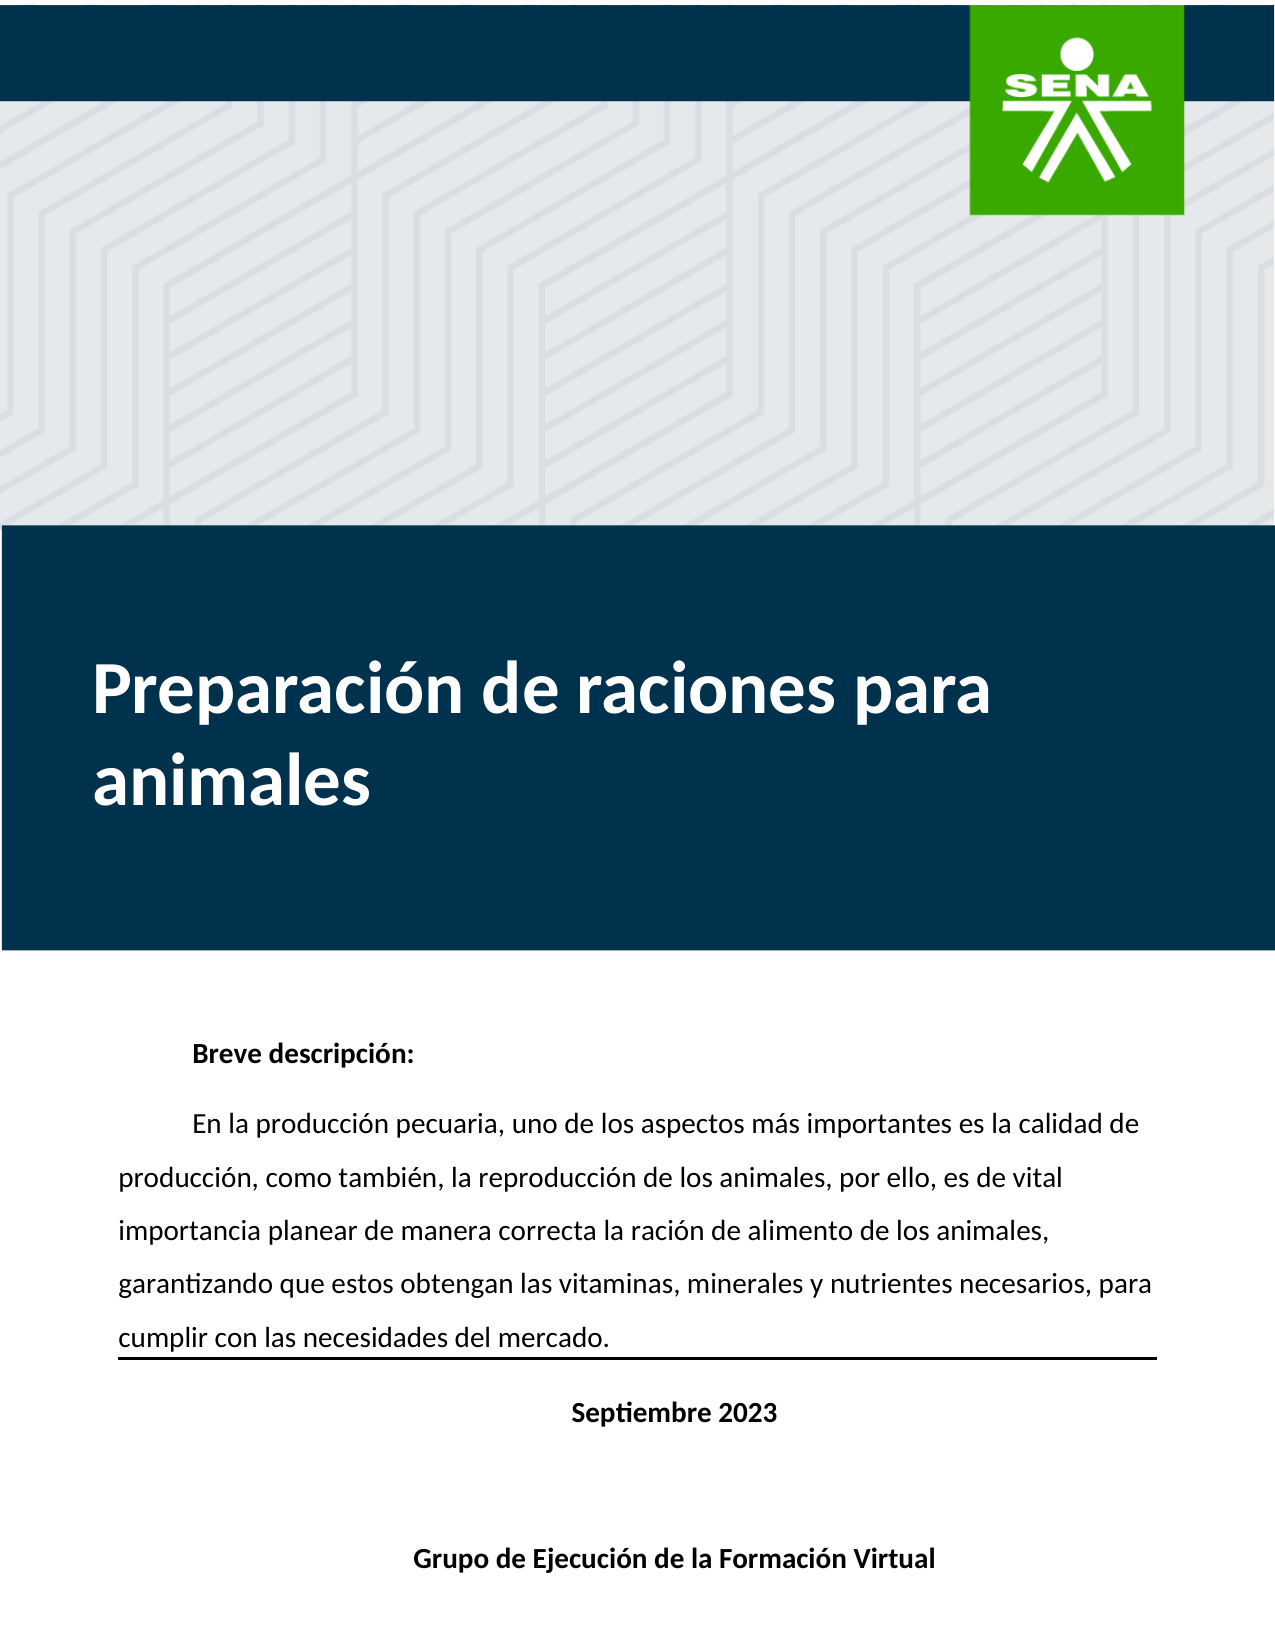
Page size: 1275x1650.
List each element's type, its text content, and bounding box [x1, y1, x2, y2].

picture [0, 4, 1275, 531]
text En la producción pecuaria, uno de los aspectos más importantes es la calidad de producción, como también, la reproducción de los animales, por ello, es de vital importancia planear de manera correcta la ración de alimento de los animales, garantizando que estos obtengan las vitaminas, minerales y nutrientes necesarios, para cumplir con las necesidades del mercado. [118, 1105, 1157, 1357]
text Breve descripción: [118, 1035, 1157, 1071]
text Septiembre 2023 [118, 1394, 1157, 1430]
